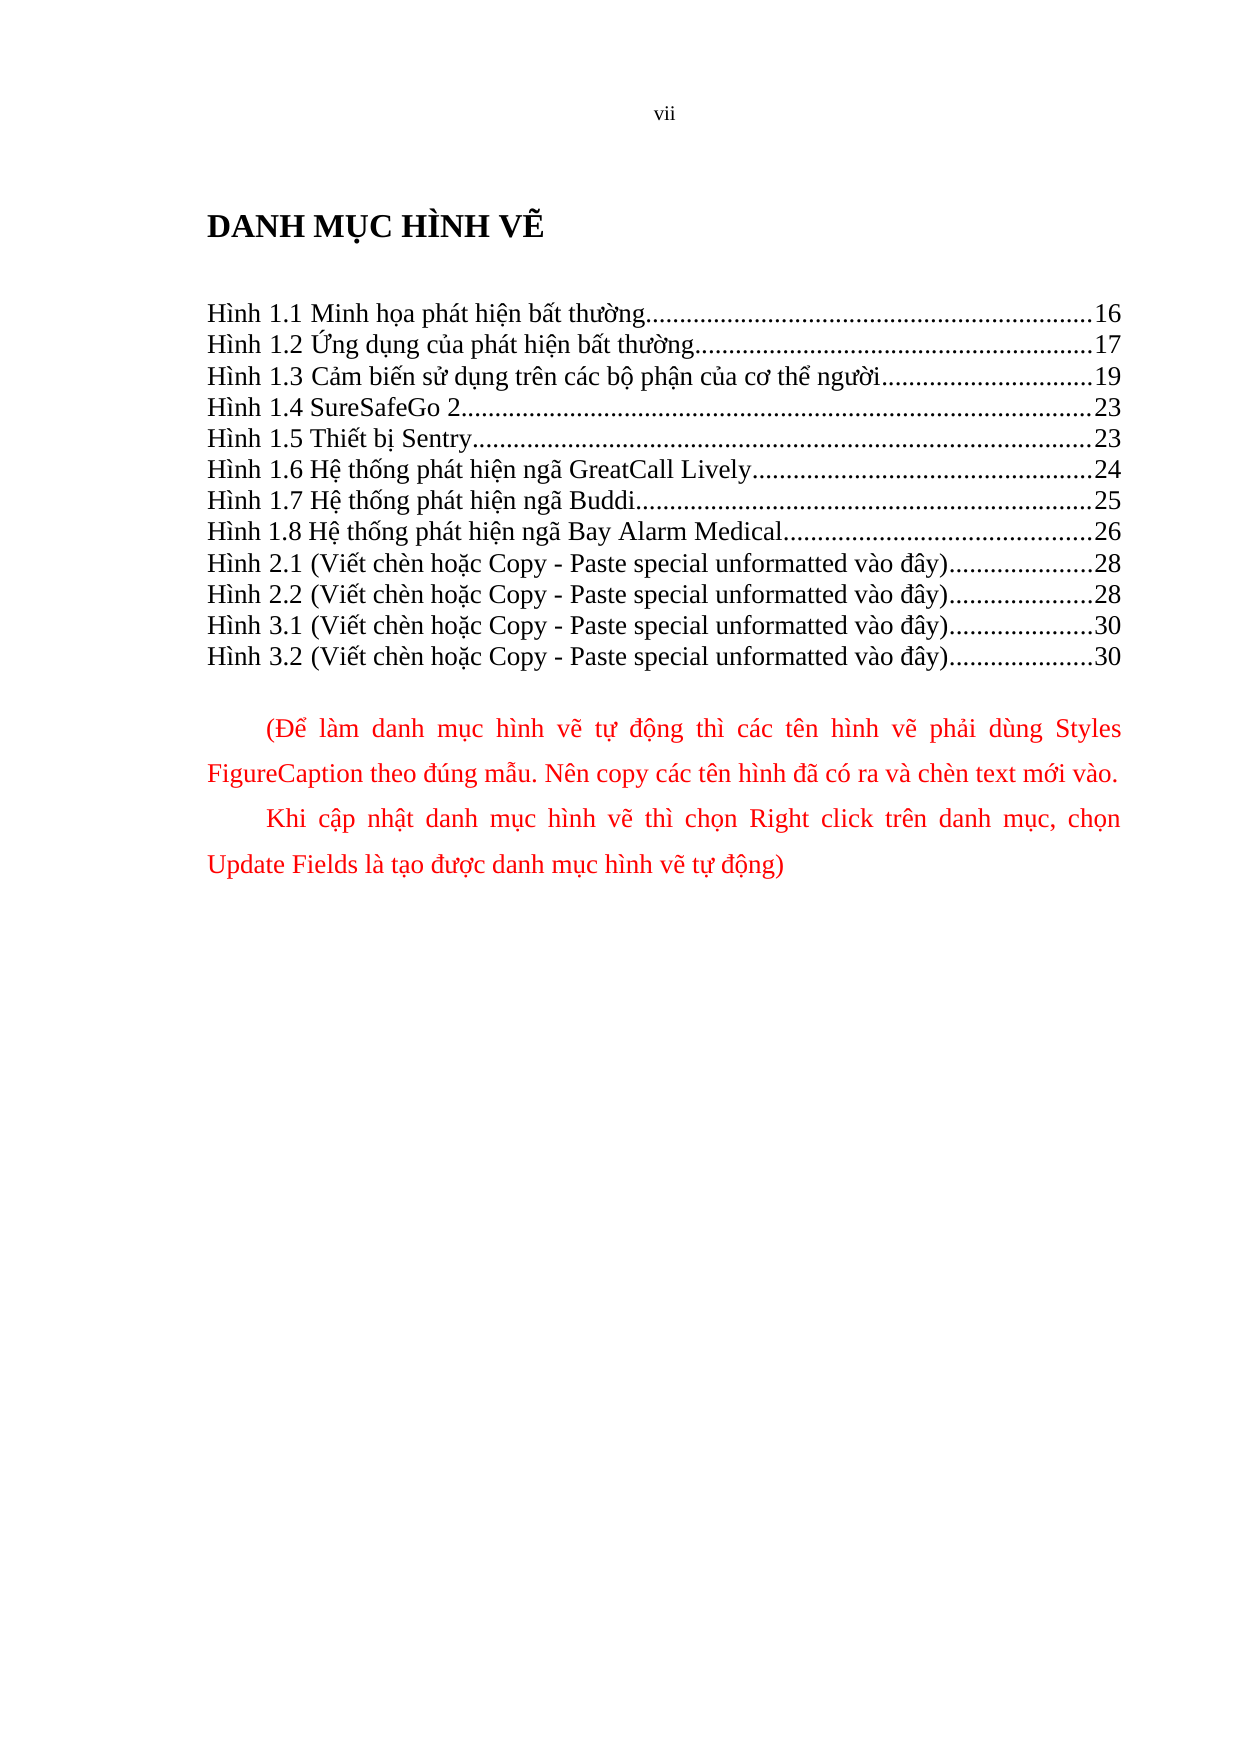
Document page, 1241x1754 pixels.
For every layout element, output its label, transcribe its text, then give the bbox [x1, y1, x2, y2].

text Hình 1.3 Cảm biến sử dụng trên các bộ phận của cơ thể người 19 [207, 360, 1122, 391]
text Hình 3.2 (Viết chèn hoặc Copy - Paste special unformatted vào đây) 30 [207, 640, 1122, 671]
text Hình 3.1 (Viết chèn hoặc Copy - Paste special unformatted vào đây) 30 [207, 609, 1122, 640]
text Hình 2.2 (Viết chèn hoặc Copy - Paste special unformatted vào đây) 28 [207, 578, 1122, 609]
text Hình 1.2 Ứng dụng của phát hiện bất thường 17 [207, 329, 1122, 360]
text Hình 1.6 Hệ thống phát hiện ngã GreatCall Lively 24 [207, 453, 1122, 484]
subtitle DANH MỤC HÌNH VẼ [207, 207, 1122, 245]
text Hình 1.5 Thiết bị Sentry 23 [207, 422, 1122, 453]
text Hình 2.1 (Viết chèn hoặc Copy - Paste special unformatted vào đây) 28 [207, 547, 1122, 578]
text Khi cập nhật danh mục hình vẽ thì chọn Right click trên danh mục, chọn Update Fields là tạo được danh mục hình vẽ tự động) [207, 802, 1122, 880]
text Hình 1.8 Hệ thống phát hiện ngã Bay Alarm Medical 26 [207, 516, 1122, 547]
text (Để làm danh mục hình vẽ tự động thì các tên hình vẽ phải dùng Styles FigureCaption theo đúng mẫu. Nên copy các tên hình đã có ra và chèn text mới vào. [207, 712, 1122, 788]
text Hình 1.1 Minh họa phát hiện bất thường 16 [207, 297, 1122, 329]
text Hình 1.4 SureSafeGo 2 23 [207, 391, 1122, 422]
text Hình 1.7 Hệ thống phát hiện ngã Buddi 25 [207, 484, 1122, 516]
